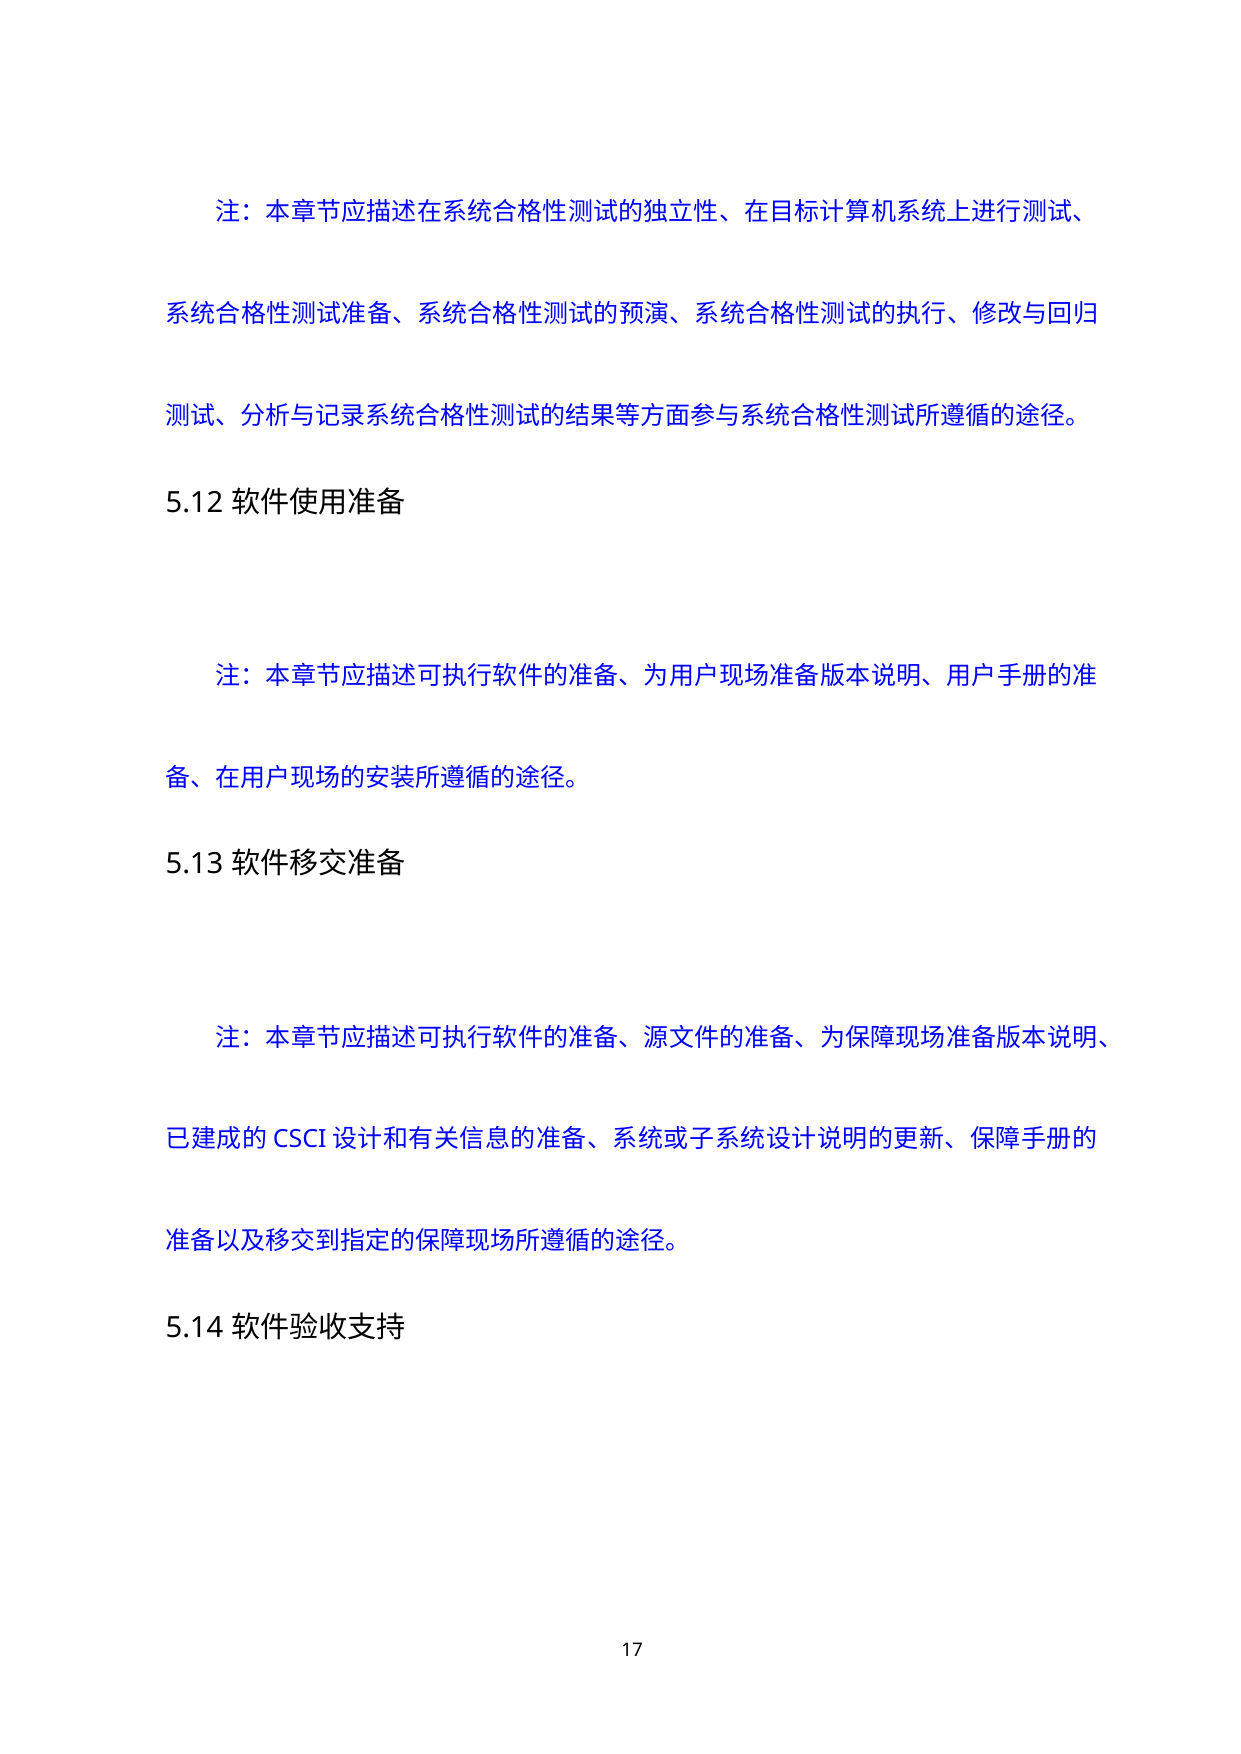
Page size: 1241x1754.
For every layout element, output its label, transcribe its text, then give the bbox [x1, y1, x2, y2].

subtitle 软件使用准备 [165, 465, 1098, 533]
text 注：本章节应描述可执行软件的准备、为用户现场准备版本说明、用户手册的准备、在用户现场的安装所遵循的途径。 [165, 639, 1098, 809]
subtitle 软件移交准备 [165, 827, 1098, 895]
subtitle 软件验收支持 [165, 1291, 1098, 1359]
text 注：本章节应描述可执行软件的准备、源文件的准备、为保障现场准备版本说明、已建成的CSCI设计和有关信息的准备、系统或子系统设计说明的更新、保障手册的准备以及移交到指定的保障现场所遵循的途径。 [165, 1001, 1098, 1273]
text 注：本章节应描述在系统合格性测试的独立性、在目标计算机系统上进行测试、系统合格性测试准备、系统合格性测试的预演、系统合格性测试的执行、修改与回归测试、分析与记录系统合格性测试的结果等方面参与系统合格性测试所遵循的途径。 [165, 176, 1098, 447]
